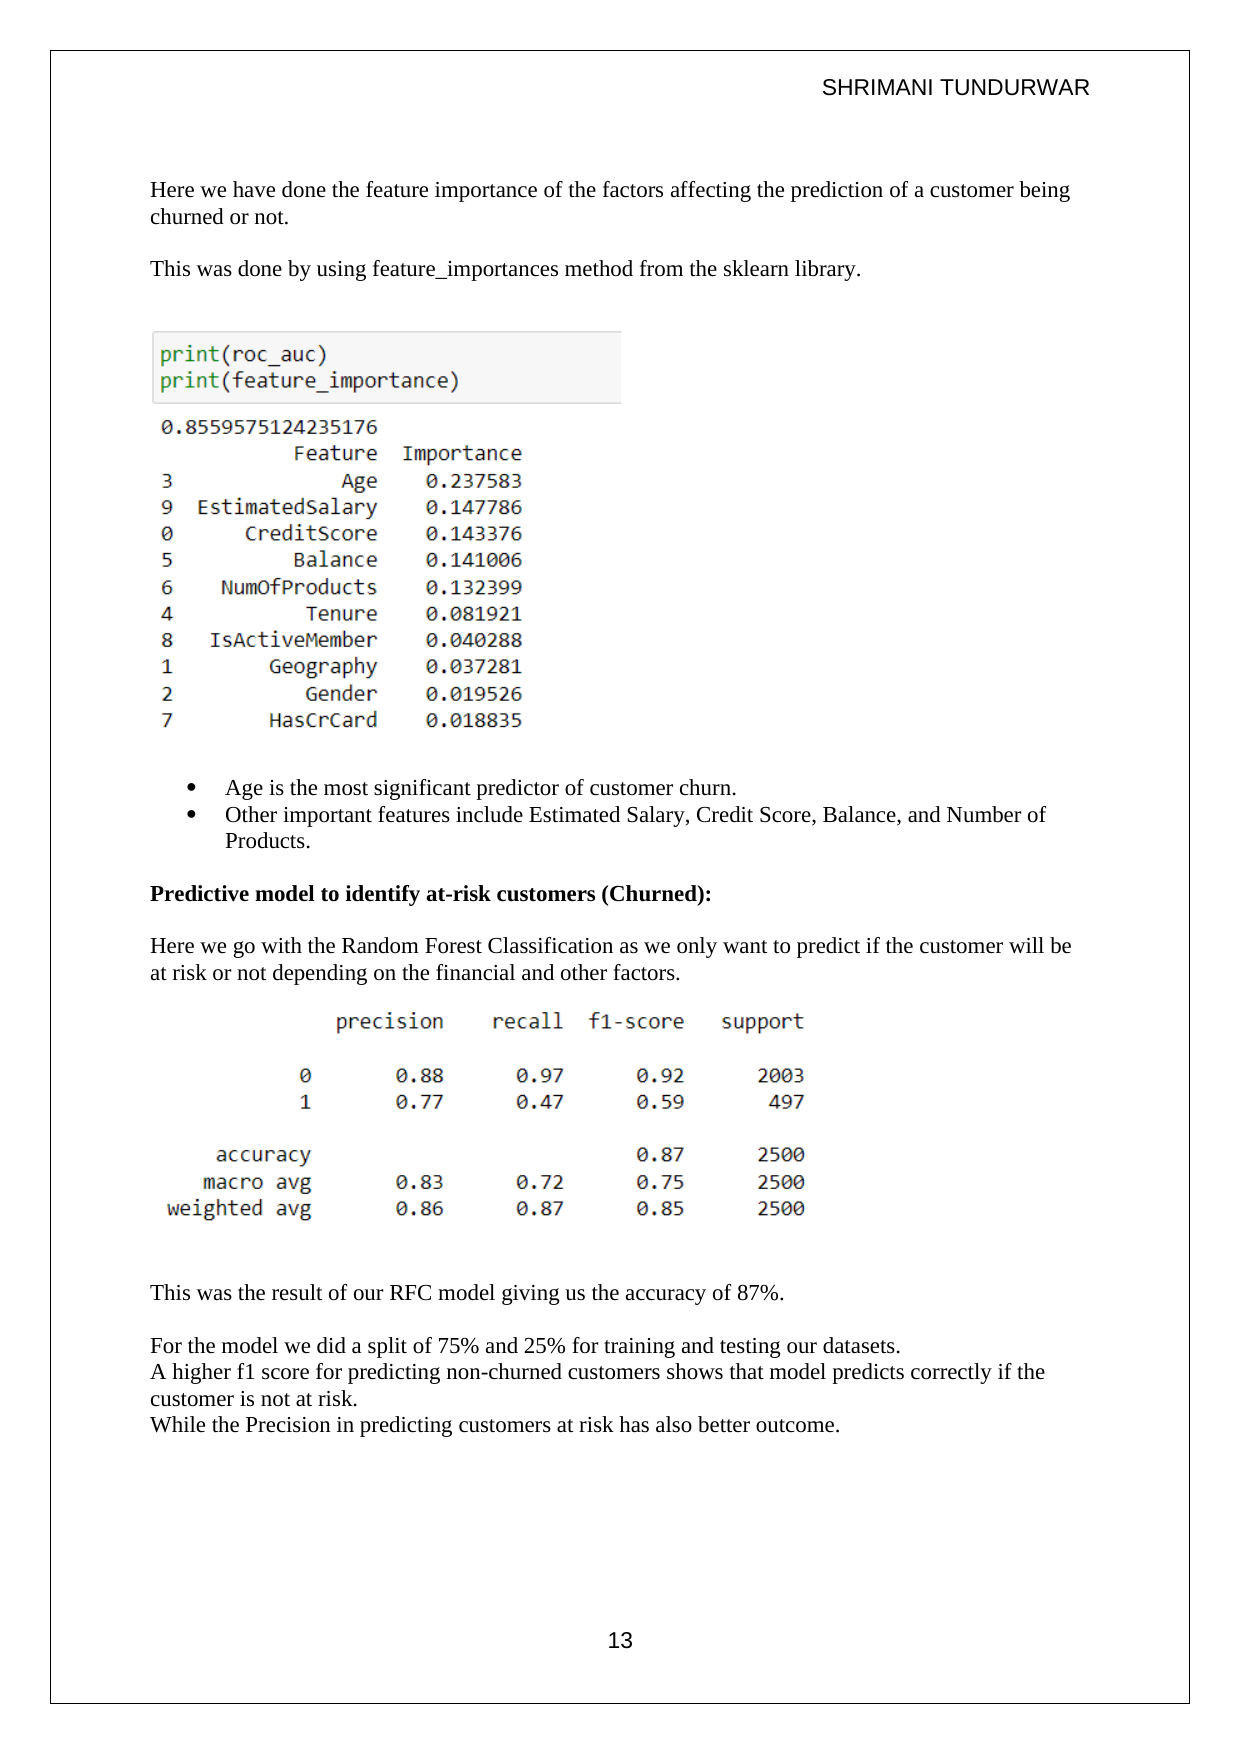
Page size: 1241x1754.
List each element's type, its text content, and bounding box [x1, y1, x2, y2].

text While the Precision in predicting customers at risk has also better outcome. [150, 1411, 1090, 1437]
text A higher f1 score for predicting non-churned customers shows that model predicts correctly if the customer is not at risk. [150, 1358, 1090, 1411]
picture [150, 1011, 844, 1253]
text This was done by using feature_importances method from the sklearn library. [150, 255, 1090, 282]
text For the model we did a split of 75% and 25% for training and testing our datasets. [150, 1332, 1090, 1358]
list Age is the most significant predictor of customer churn. [187, 774, 1090, 801]
text This was the result of our RFC model giving us the accuracy of 87%. [150, 1279, 1090, 1306]
picture [150, 310, 622, 746]
text Here we have done the feature importance of the factors affecting the prediction of a customer being churned or not. [150, 176, 1090, 229]
text Predictive model to identify at-risk customers (Churned): [150, 880, 1090, 906]
list Other important features include Estimated Salary, Credit Score, Balance, and Number of Products. [187, 801, 1090, 853]
text Here we go with the Random Forest Classification as we only want to predict if the customer will be at risk or not depending on the financial and other factors. [150, 932, 1090, 985]
